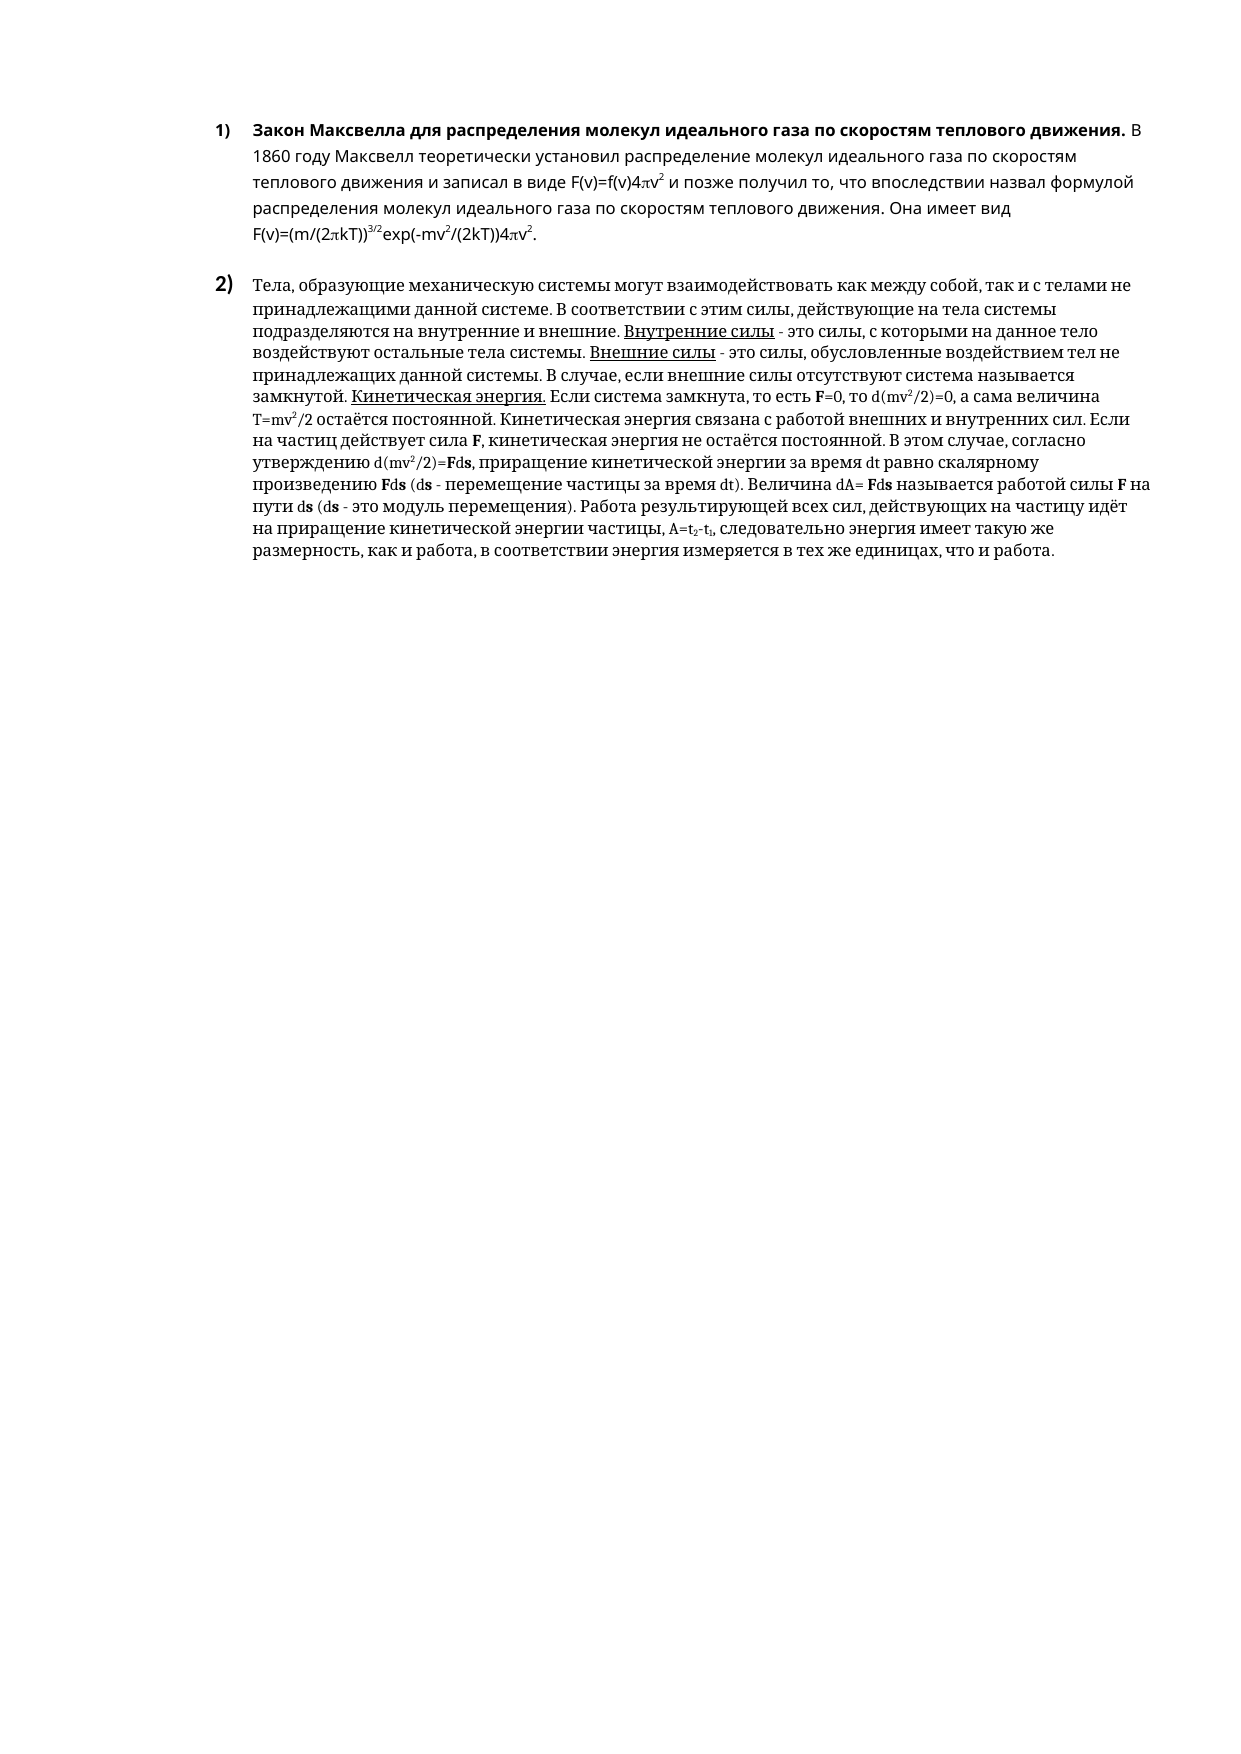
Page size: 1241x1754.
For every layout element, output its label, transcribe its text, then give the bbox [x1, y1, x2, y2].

list Закон Максвелла для распределения молекул идеального газа по скоростям теплового движения. В 1860 году Максвелл теоретически установил распределение молекул идеального газа по скоростям теплового движения и записал в виде F(v)=f(v)4v2 и позже получил то, что впоследствии назвал формулой распределения молекул идеального газа по скоростям теплового движения. Она имеет вид F(v)=(m/(2kT))3/2exp(-mv2/(2kT))4v2. [215, 118, 1152, 245]
list Тела, образующие механическую системы могут взаимодействовать как между собой, так и с телами не принадлежащими данной системе. В соответствии с этим силы, действующие на тела системы подразделяются на внутренние и внешние. Внутренние силы - это силы, с которыми на данное тело воздействуют остальные тела системы. Внешние силы - это силы, обусловленные воздействием тел не принадлежащих данной системы. В случае, если внешние силы отсутствуют система называется замкнутой. Кинетическая энергия. Если система замкнута, то есть F=0, то d(mv2/2)=0, а сама величина T=mv2/2 остаётся постоянной. Кинетическая энергия связана с работой внешних и внутренних сил. Если на частиц действует сила F, кинетическая энергия не остаётся постоянной. В этом случае, согласно утверждению d(mv2/2)=Fds, приращение кинетической энергии за время dt равно скалярному произведению Fds (ds - перемещение частицы за время dt). Величина dA= Fds называется работой силы F на пути ds (ds - это модуль перемещения). Работа результирующей всех сил, действующих на частицу идёт на приращение кинетической энергии частицы, A=t2-t1, следовательно энергия имеет такую же размерность, как и работа, в соответствии энергия измеряется в тех же единицах, что и работа. [215, 269, 1152, 593]
